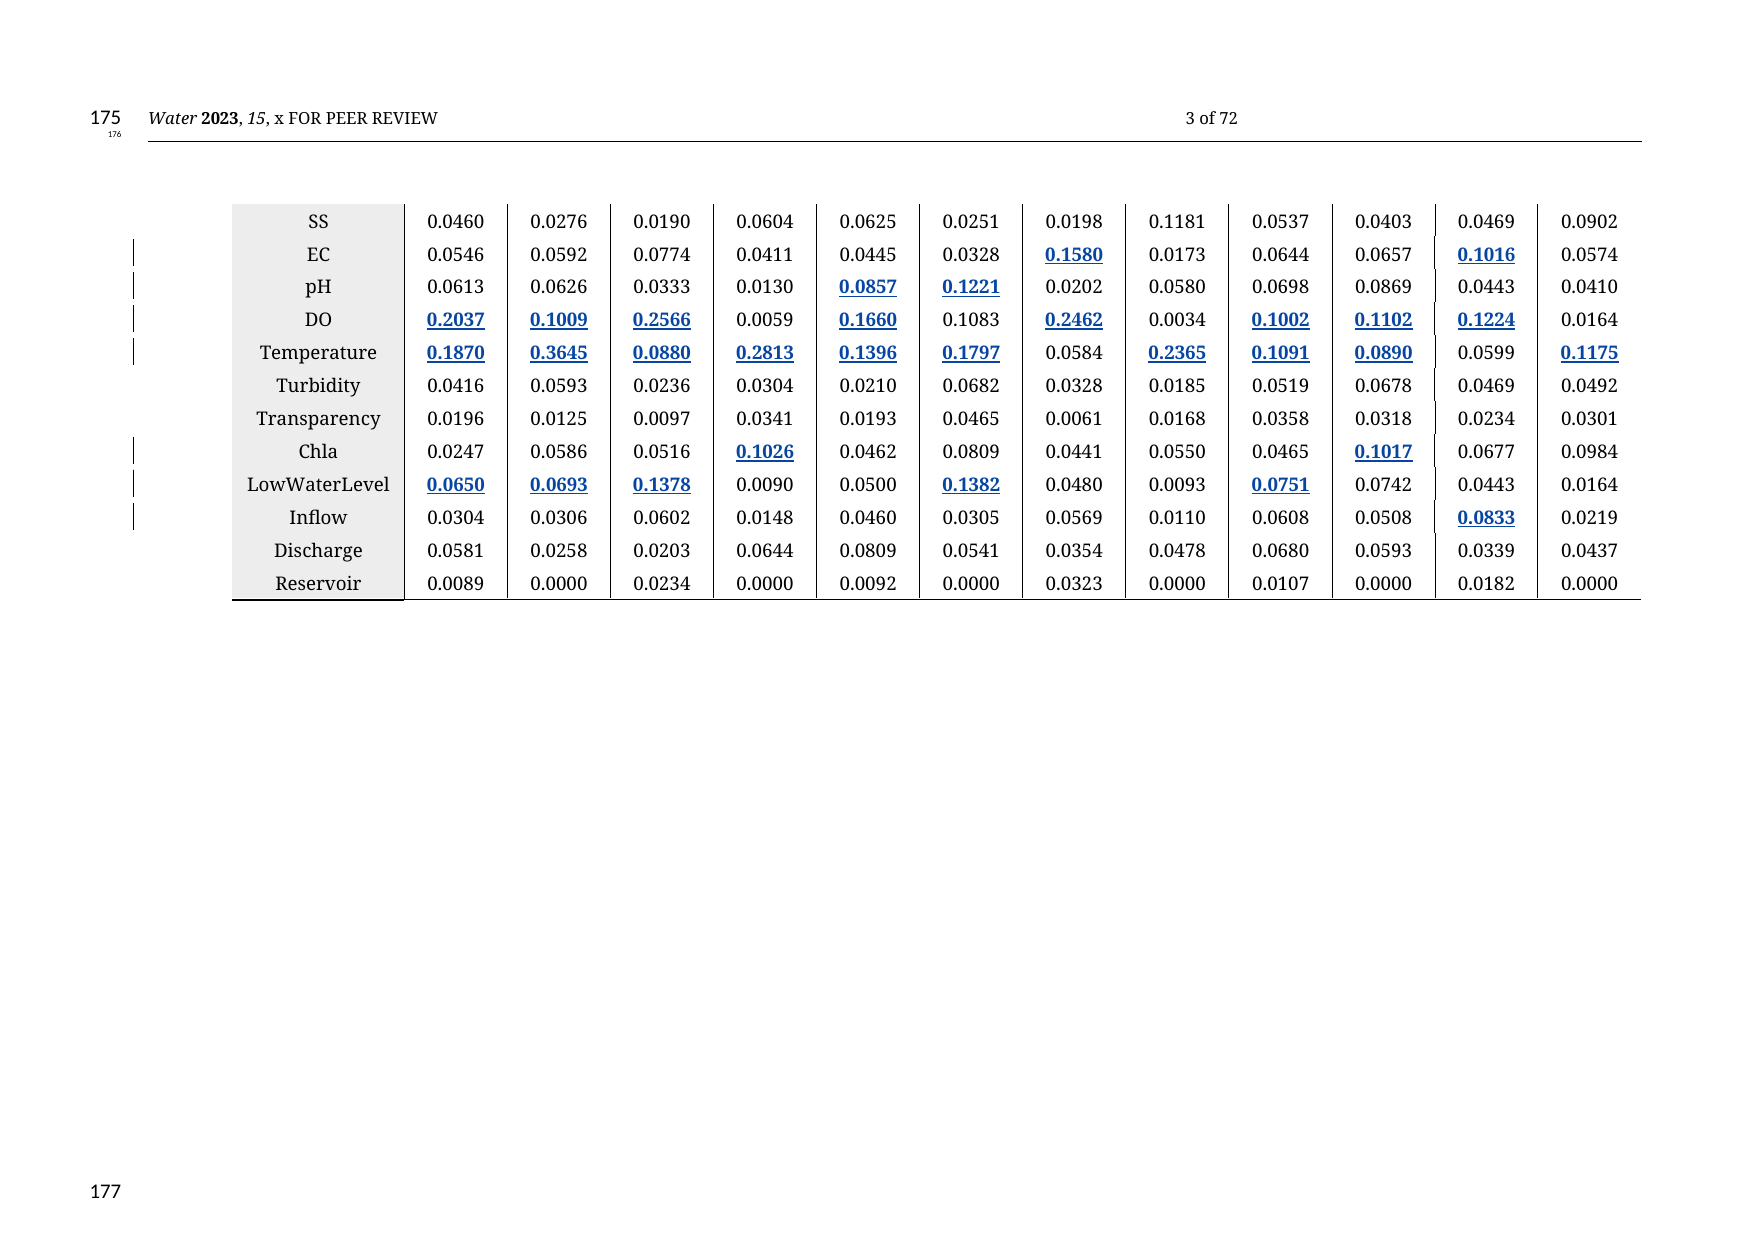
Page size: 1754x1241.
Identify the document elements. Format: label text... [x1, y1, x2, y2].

table_cell 0.1175 [1538, 335, 1641, 368]
table_cell 0.0774 [611, 236, 713, 269]
table_cell 0.0478 [1126, 533, 1228, 566]
table_cell 0.0341 [714, 401, 816, 434]
table_cell 0.0890 [1333, 335, 1435, 368]
table_cell 0.0680 [1229, 533, 1332, 566]
table_cell 0.0202 [1023, 269, 1125, 302]
table_cell 0.0164 [1538, 302, 1641, 335]
table_cell Discharge [232, 533, 404, 566]
table_cell 0.3645 [508, 335, 610, 368]
table_cell 0.0306 [508, 500, 610, 533]
table_cell 0.0437 [1538, 533, 1641, 566]
table_cell 0.0093 [1126, 467, 1228, 500]
table_cell 0.0059 [714, 302, 816, 335]
table_cell 0.1083 [920, 302, 1022, 335]
table_cell 0.0000 [1126, 566, 1228, 598]
table_cell 0.0537 [1229, 204, 1332, 236]
table_cell 0.0190 [611, 204, 713, 236]
table_cell 0.0626 [508, 269, 610, 302]
table_cell 0.2462 [1023, 302, 1125, 335]
table_cell 0.1396 [817, 335, 919, 368]
table_cell 0.0301 [1538, 401, 1641, 434]
table_cell 0.0580 [1126, 269, 1228, 302]
table_cell 0.0657 [1333, 236, 1434, 269]
table_cell 0.0198 [1023, 204, 1125, 236]
table_cell Chla [232, 434, 404, 467]
table_cell 0.0219 [1538, 500, 1641, 533]
table_cell 0.0164 [1538, 467, 1641, 500]
table_cell 0.0318 [1333, 401, 1435, 434]
table_cell 0.2813 [714, 335, 816, 368]
table_cell 0.0000 [714, 566, 816, 598]
table_cell SS [232, 204, 404, 236]
table_cell 0.0092 [817, 566, 919, 598]
table_cell 0.0625 [817, 204, 919, 236]
table_cell 0.0304 [714, 368, 816, 401]
table_cell 0.1016 [1435, 236, 1537, 269]
table_cell Transparency [232, 401, 404, 434]
table_cell 0.0328 [1023, 368, 1125, 401]
table_cell 0.0902 [1538, 204, 1641, 236]
table_cell 0.0833 [1435, 500, 1537, 533]
table_cell 0.0358 [1229, 401, 1332, 434]
table_cell 0.0410 [1538, 269, 1641, 302]
table_cell 0.0682 [920, 368, 1022, 401]
table_cell 0.1378 [611, 467, 713, 500]
table_cell 0.0304 [405, 500, 507, 533]
table_cell 0.1224 [1435, 302, 1537, 335]
table_cell 0.0809 [920, 434, 1022, 467]
table_cell 0.0693 [508, 467, 610, 500]
table_cell 0.0465 [1229, 434, 1332, 467]
table_cell 0.1870 [405, 335, 507, 368]
table_cell 0.1221 [920, 269, 1022, 302]
table_cell 0.0305 [920, 500, 1022, 533]
table_cell 0.0541 [920, 533, 1022, 566]
table_cell 0.0403 [1333, 204, 1435, 236]
table_cell 0.0354 [1023, 533, 1125, 566]
table_cell DO [232, 302, 404, 335]
table_cell 0.0880 [611, 335, 713, 368]
table_cell 0.0061 [1023, 401, 1125, 434]
table_cell 0.0125 [508, 401, 610, 434]
table_cell Inflow [232, 500, 404, 533]
table_cell Turbidity [232, 368, 404, 401]
table_cell 0.0416 [405, 368, 507, 401]
table_cell 0.0751 [1229, 467, 1332, 500]
table_cell 0.2566 [611, 302, 713, 335]
table_cell 0.1026 [714, 434, 816, 467]
table_cell 0.0182 [1436, 566, 1537, 598]
table_cell 0.0592 [508, 236, 610, 269]
table_cell 0.0193 [817, 401, 919, 434]
table_cell 0.0602 [611, 500, 713, 533]
table_cell 0.0411 [714, 236, 816, 269]
table_cell 0.0569 [1023, 500, 1125, 533]
table_cell 0.0460 [405, 204, 507, 236]
table_cell 0.0613 [405, 269, 507, 302]
table_cell 0.0480 [1023, 467, 1125, 500]
table_cell 0.0148 [714, 500, 816, 533]
table_cell 0.0599 [1436, 335, 1537, 368]
table_cell 0.1181 [1126, 204, 1228, 236]
table_cell 0.0173 [1126, 236, 1228, 269]
table_cell EC [232, 236, 404, 269]
table_cell 0.0339 [1436, 533, 1537, 566]
table_cell 0.0000 [508, 566, 610, 598]
table_cell 0.0516 [611, 434, 713, 467]
table_cell 0.0469 [1435, 368, 1537, 401]
table_cell 0.0492 [1538, 368, 1641, 401]
table_cell 0.0857 [817, 269, 919, 302]
table_cell 0.0258 [508, 533, 610, 566]
table_cell 0.0089 [405, 566, 507, 598]
table_cell 0.0251 [920, 204, 1022, 236]
table_cell 0.0441 [1023, 434, 1125, 467]
table_cell 0.1580 [1023, 236, 1125, 269]
table_cell 0.0234 [1436, 401, 1537, 434]
table_cell 0.0593 [508, 368, 610, 401]
table_cell 0.0809 [817, 533, 919, 566]
table_cell 0.0168 [1126, 401, 1228, 434]
table_cell 0.0090 [714, 467, 816, 500]
table_cell 0.1660 [817, 302, 919, 335]
table_cell 0.1017 [1333, 434, 1434, 467]
table_cell 0.0469 [1436, 204, 1537, 236]
table_cell 0.0000 [1333, 566, 1435, 598]
table_cell 0.0333 [611, 269, 713, 302]
table_cell 0.1002 [1229, 302, 1332, 335]
table_cell 0.0677 [1435, 434, 1537, 467]
table_cell 0.0650 [405, 467, 507, 500]
table_cell 0.0593 [1333, 533, 1435, 566]
table_cell 0.2365 [1126, 335, 1228, 368]
table_cell 0.0581 [405, 533, 507, 566]
table_cell 0.0574 [1538, 236, 1641, 269]
table_cell 0.0185 [1126, 368, 1228, 401]
table_cell 0.0247 [405, 434, 507, 467]
table_cell 0.0460 [817, 500, 919, 533]
table_cell 0.0130 [714, 269, 816, 302]
table_cell 0.0210 [817, 368, 919, 401]
table_cell 0.0000 [920, 566, 1022, 598]
table_cell 0.0445 [817, 236, 919, 269]
table_cell 0.1091 [1229, 335, 1332, 368]
table_cell 0.0443 [1436, 269, 1537, 302]
table_cell 0.0000 [1538, 566, 1641, 598]
table_cell 0.0550 [1126, 434, 1228, 467]
table_cell 0.0584 [1023, 335, 1125, 368]
table_cell 0.1102 [1333, 302, 1434, 335]
table_cell 0.0508 [1333, 500, 1434, 533]
table_cell 0.0546 [405, 236, 507, 269]
table_cell 0.0462 [817, 434, 919, 467]
table_cell LowWaterLevel [232, 467, 404, 500]
table_cell 0.0742 [1333, 467, 1435, 500]
table_cell 0.0196 [405, 401, 507, 434]
table_cell 0.0234 [611, 566, 713, 598]
table_cell 0.0465 [920, 401, 1022, 434]
table_cell 0.0323 [1023, 566, 1125, 598]
table_cell 0.0698 [1229, 269, 1332, 302]
table_cell 0.1382 [920, 467, 1022, 500]
table_cell 0.1797 [920, 335, 1022, 368]
table_cell 0.0984 [1538, 434, 1641, 467]
table_cell pH [232, 269, 404, 302]
table_cell 0.0097 [611, 401, 713, 434]
table_cell 0.0328 [920, 236, 1022, 269]
table_cell 0.0203 [611, 533, 713, 566]
table_cell 0.0110 [1126, 500, 1228, 533]
table_cell 0.0519 [1229, 368, 1332, 401]
table_cell 0.2037 [405, 302, 507, 335]
table_cell 0.0644 [714, 533, 816, 566]
table_cell 0.0678 [1333, 368, 1434, 401]
table_cell Temperature [232, 335, 404, 368]
table_cell 0.0276 [508, 204, 610, 236]
table_cell 0.0608 [1229, 500, 1332, 533]
table_cell 0.0869 [1333, 269, 1435, 302]
table_cell 0.0586 [508, 434, 610, 467]
table_cell 0.0604 [714, 204, 816, 236]
table_cell 0.0236 [611, 368, 713, 401]
table_cell Reservoir [232, 566, 404, 598]
table_cell 0.0443 [1436, 467, 1537, 500]
table_cell 0.0500 [817, 467, 919, 500]
table_cell 0.1009 [508, 302, 610, 335]
table_cell 0.0034 [1126, 302, 1228, 335]
table_cell 0.0644 [1229, 236, 1332, 269]
table_cell 0.0107 [1229, 566, 1332, 598]
